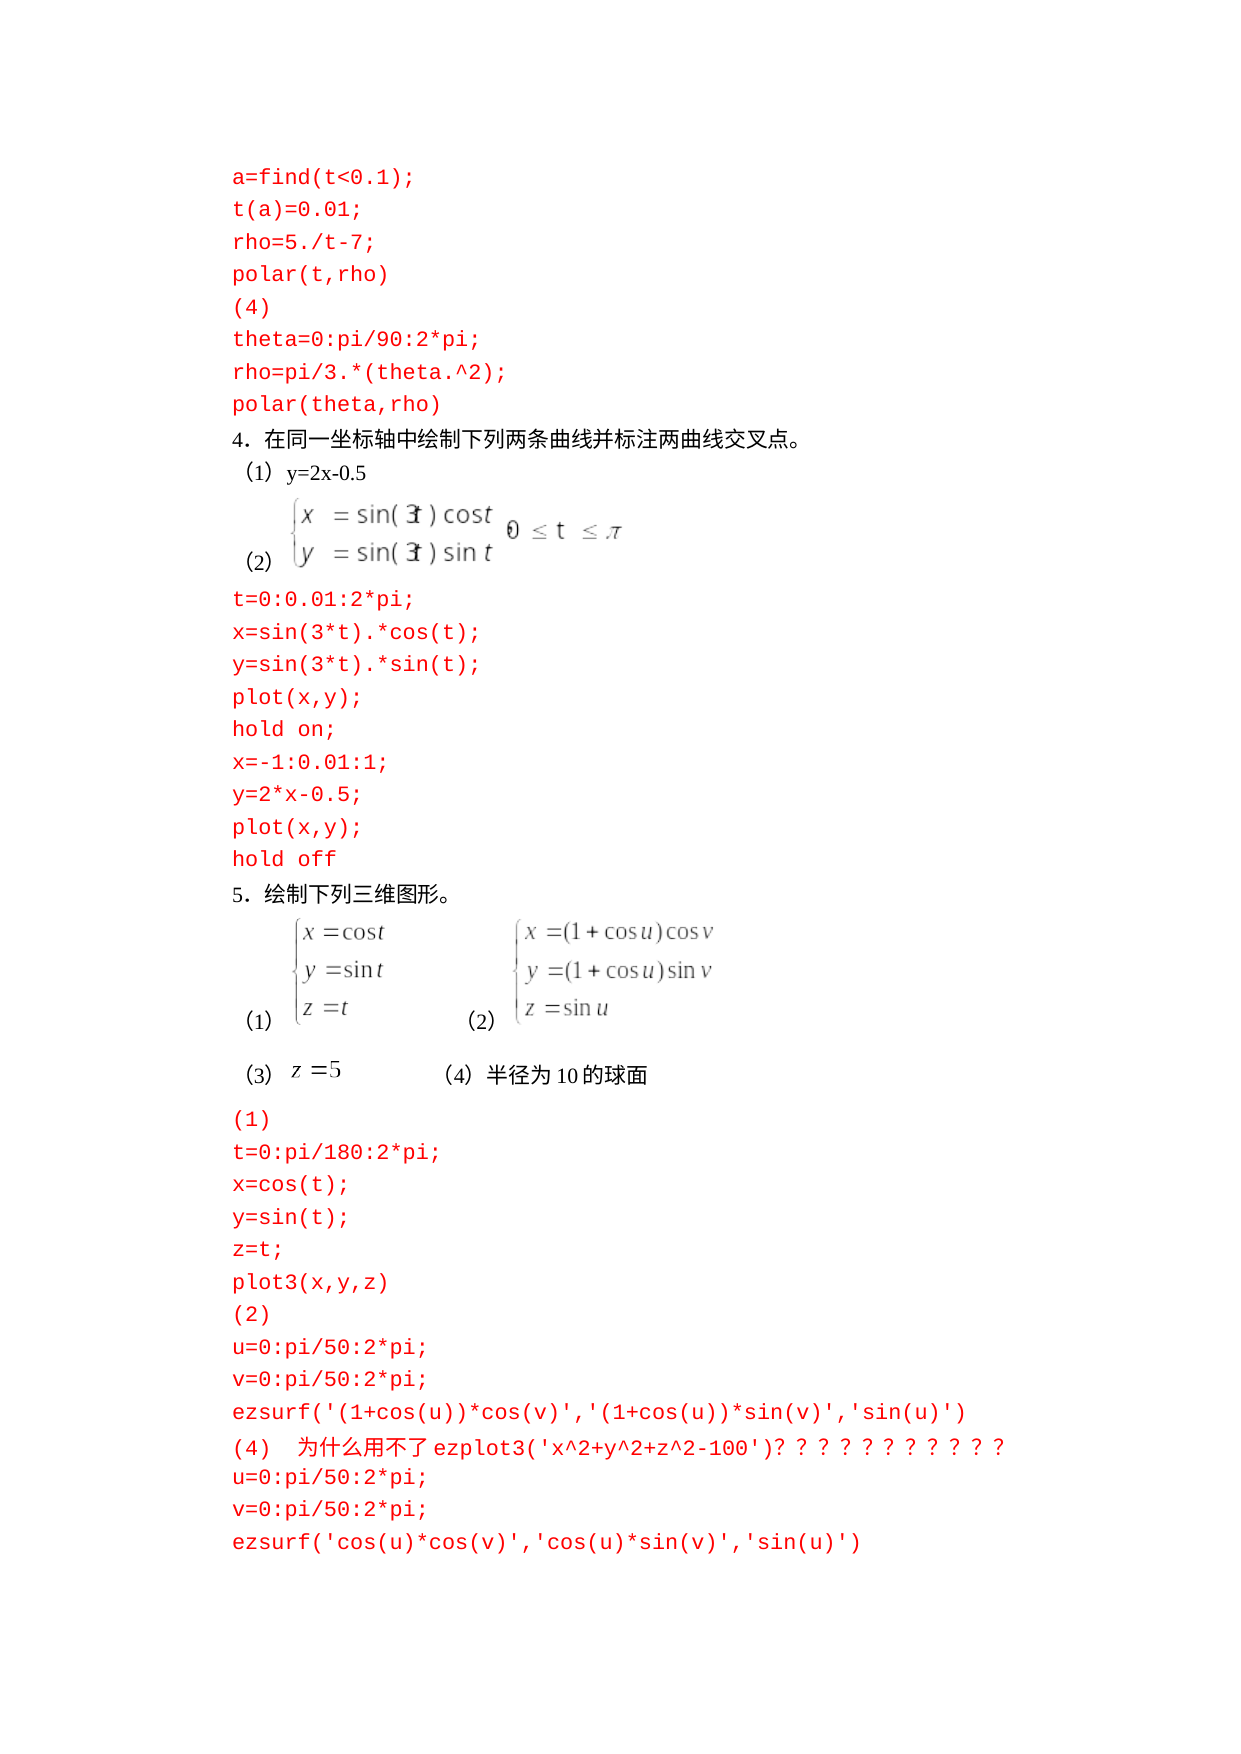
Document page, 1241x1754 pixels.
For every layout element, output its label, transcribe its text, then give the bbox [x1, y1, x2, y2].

text v=0:pi/50:2*pi; [187, 1494, 1053, 1527]
text x=sin(3*t).*cos(t); [187, 617, 1053, 649]
text (2) [187, 1299, 1053, 1332]
text x=cos(t); [187, 1169, 1053, 1202]
text plot3(x,y,z) [187, 1267, 1053, 1299]
text polar(t,rho) [187, 259, 1053, 292]
text x=-1:0.01:1; [187, 747, 1053, 779]
text u=0:pi/50:2*pi; [187, 1332, 1053, 1364]
text (1) [187, 1104, 1053, 1137]
text u=0:pi/50:2*pi; [187, 1462, 1053, 1494]
text z=t; [187, 1234, 1053, 1267]
text plot(x,y); [187, 682, 1053, 714]
text (4) 为什么用不了ezplot3('x^2+y^2+z^2-100')？？？？？？？？？？？ [187, 1429, 1053, 1462]
text （3） （4）半径为10的球面 [187, 1039, 1053, 1104]
text （1） （2） [187, 909, 1053, 1039]
text hold on; [187, 714, 1053, 747]
text plot(x,y); [187, 812, 1053, 844]
text 5．绘制下列三维图形。 [187, 877, 1053, 909]
text v=0:pi/50:2*pi; [187, 1364, 1053, 1397]
text ezsurf('cos(u)*cos(v)','cos(u)*sin(v)','sin(u)') [187, 1527, 1053, 1559]
text theta=0:pi/90:2*pi; [187, 324, 1053, 357]
text （1）y=2x-0.5 [187, 454, 1053, 487]
text y=2*x-0.5; [187, 779, 1053, 812]
text rho=5./t-7; [187, 227, 1053, 259]
text a=find(t<0.1); [187, 162, 1053, 194]
text y=sin(3*t).*sin(t); [187, 649, 1053, 682]
text 4．在同一坐标轴中绘制下列两条曲线并标注两曲线交叉点。 [187, 422, 1053, 454]
text polar(theta,rho) [187, 389, 1053, 422]
text y=sin(t); [187, 1202, 1053, 1234]
text hold off [187, 844, 1053, 877]
text （2） [187, 487, 1053, 584]
text t=0:0.01:2*pi; [187, 584, 1053, 617]
text ezsurf('(1+cos(u))*cos(v)','(1+cos(u))*sin(v)','sin(u)') [187, 1397, 1053, 1429]
text (4) [187, 292, 1053, 324]
text rho=pi/3.*(theta.^2); [187, 357, 1053, 389]
text t=0:pi/180:2*pi; [187, 1137, 1053, 1169]
text t(a)=0.01; [187, 194, 1053, 227]
